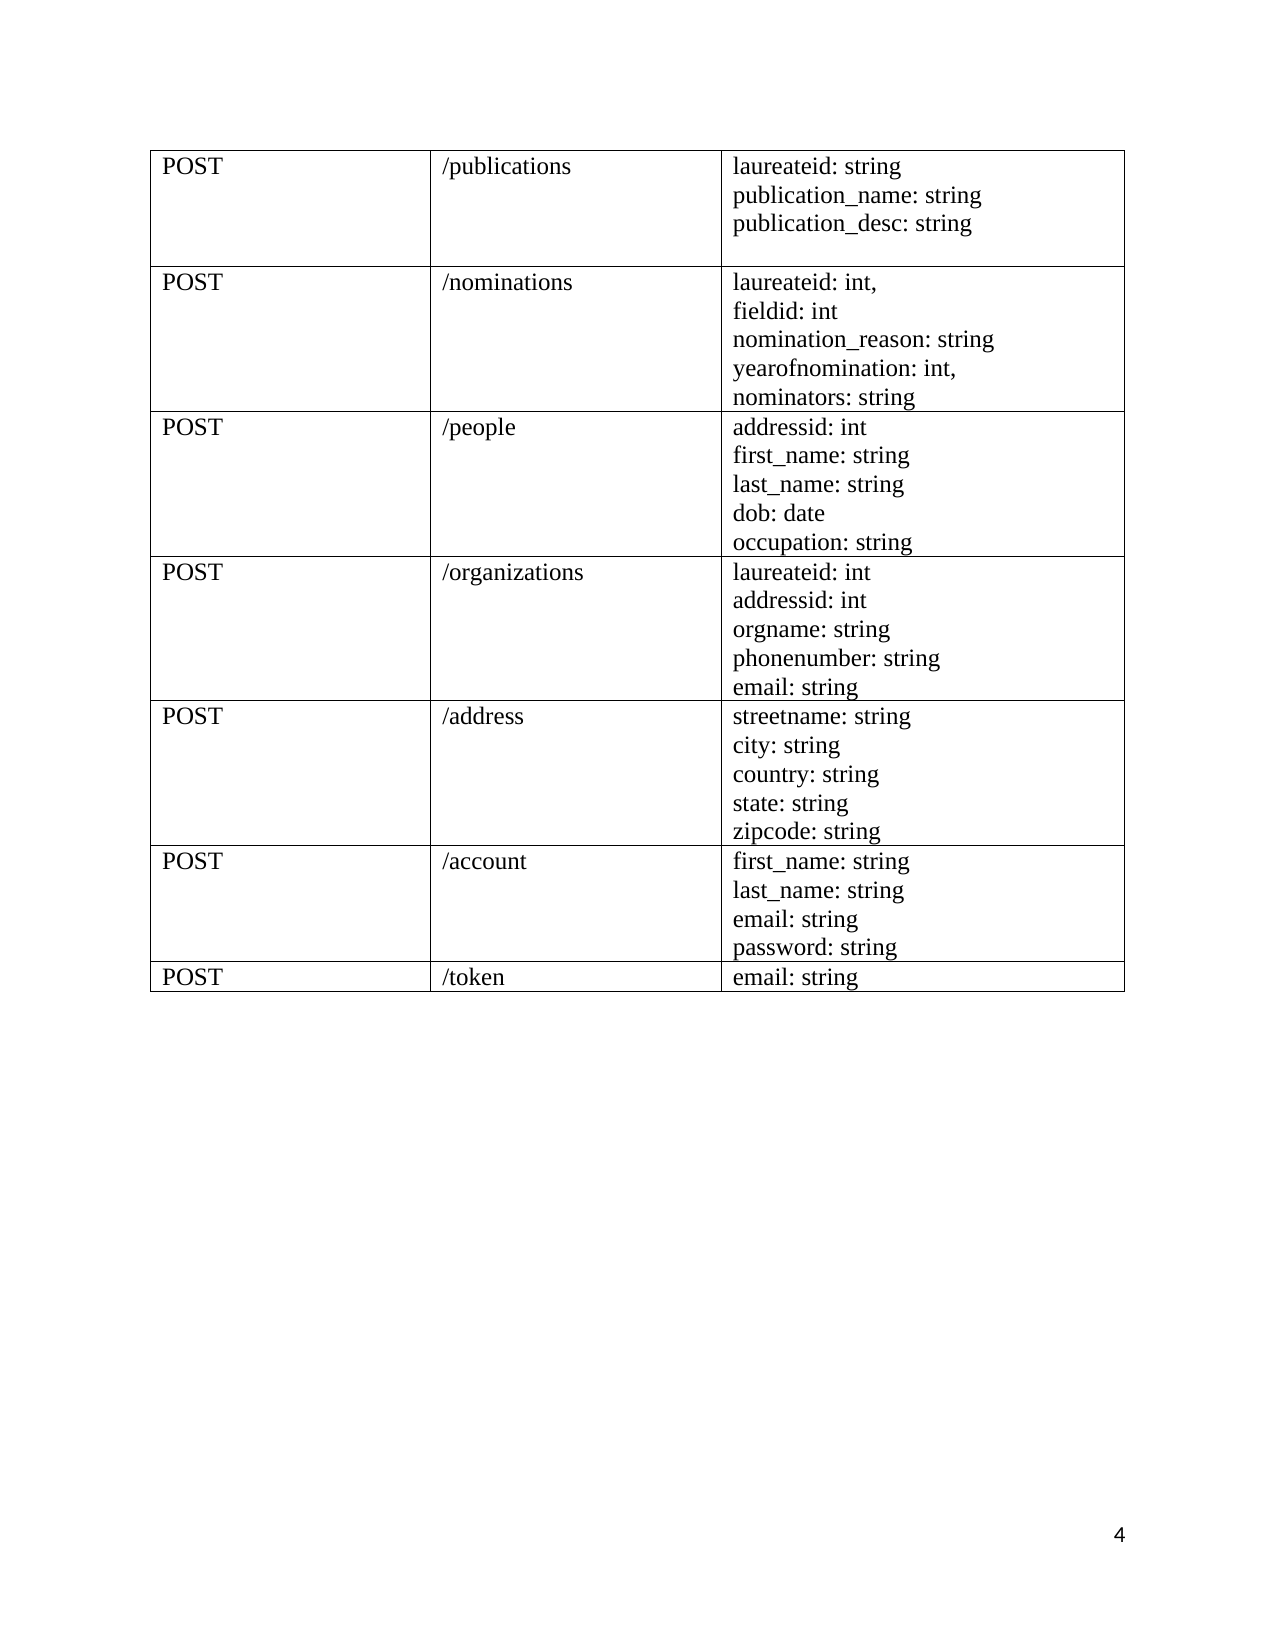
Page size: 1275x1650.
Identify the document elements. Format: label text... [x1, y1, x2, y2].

table_cell POST [151, 412, 430, 556]
table_cell laureateid: int, fieldid: int nomination_reason: string yearofnomination: int, nominators: string [722, 267, 1124, 411]
table_cell POST [151, 962, 430, 991]
table_cell first_name: string last_name: string email: string password: string [722, 846, 1124, 961]
table_cell POST [151, 557, 430, 700]
table_cell /address [431, 701, 721, 845]
table_cell /account [431, 846, 721, 961]
table_cell /organizations [431, 557, 721, 700]
table_cell streetname: string city: string country: string state: string zipcode: string [722, 701, 1124, 845]
table_cell email: string [722, 962, 1124, 991]
table_cell /nominations [431, 267, 721, 411]
table_header /publications [431, 151, 721, 266]
table_header laureateid: string publication_name: string publication_desc: string [722, 151, 1124, 266]
table_cell POST [151, 701, 430, 845]
table_cell addressid: int first_name: string last_name: string dob: date occupation: string [722, 412, 1124, 556]
table_cell /token [431, 962, 721, 991]
table_header POST [151, 151, 430, 266]
table_cell POST [151, 267, 430, 411]
table_cell POST [151, 846, 430, 961]
table_cell laureateid: int addressid: int orgname: string phonenumber: string email: string [722, 557, 1124, 700]
table_cell /people [431, 412, 721, 556]
